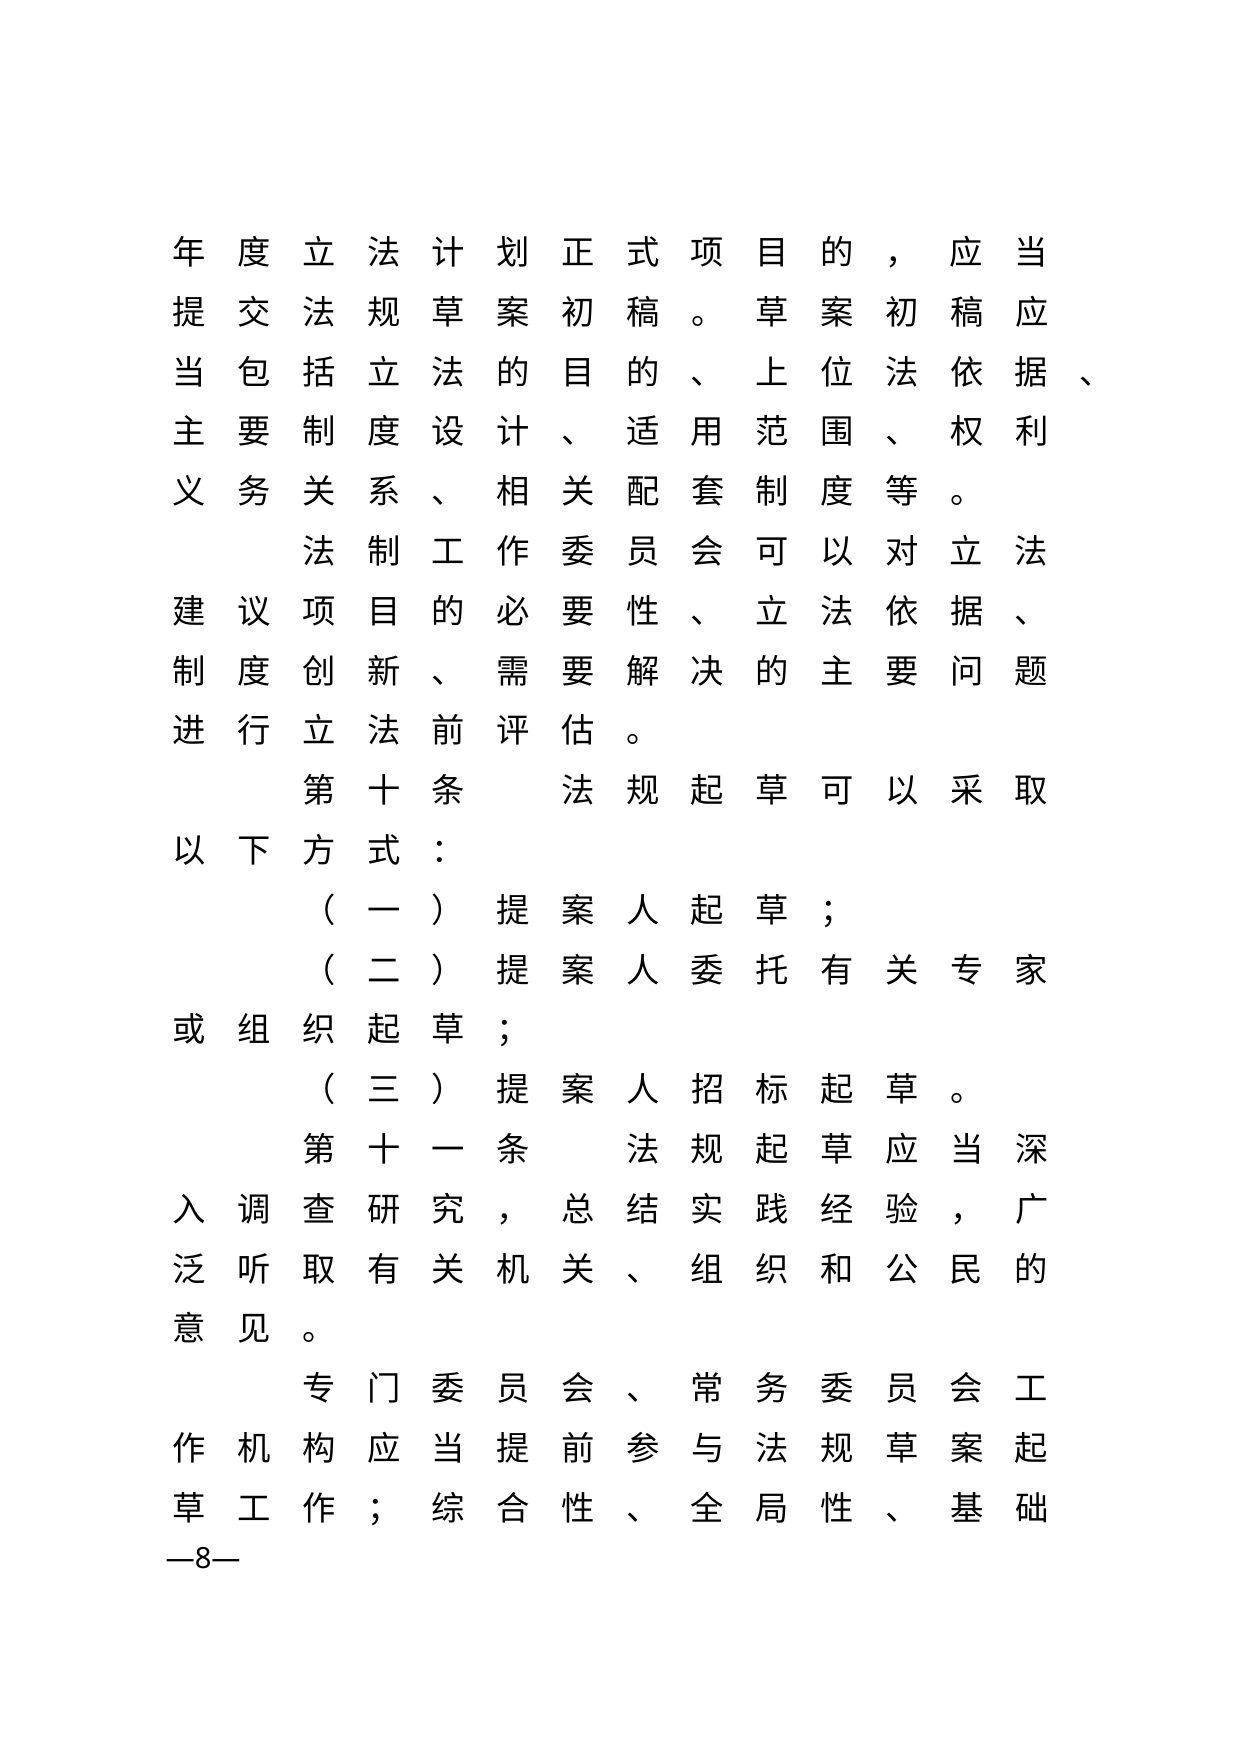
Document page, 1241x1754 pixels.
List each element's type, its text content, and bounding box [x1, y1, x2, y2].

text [172, 1356, 1079, 1536]
text （三）提案人招标起草。 [172, 1057, 1079, 1117]
text 法制工作委员会可以对立法建议项目的必要性、立法依据、制度创新、需要解决的主要问题进行立法前评估。 [172, 519, 1079, 758]
text 第十条 法规起草可以采取以下方式： [172, 758, 1079, 878]
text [172, 220, 1079, 519]
text 第十一条 法规起草应当深入调查研究，总结实践经验，广泛听取有关机关、组织和公民的意见。 [172, 1117, 1079, 1356]
text （二）提案人委托有关专家或组织起草； [172, 938, 1079, 1057]
text （一）提案人起草； [172, 878, 1079, 938]
